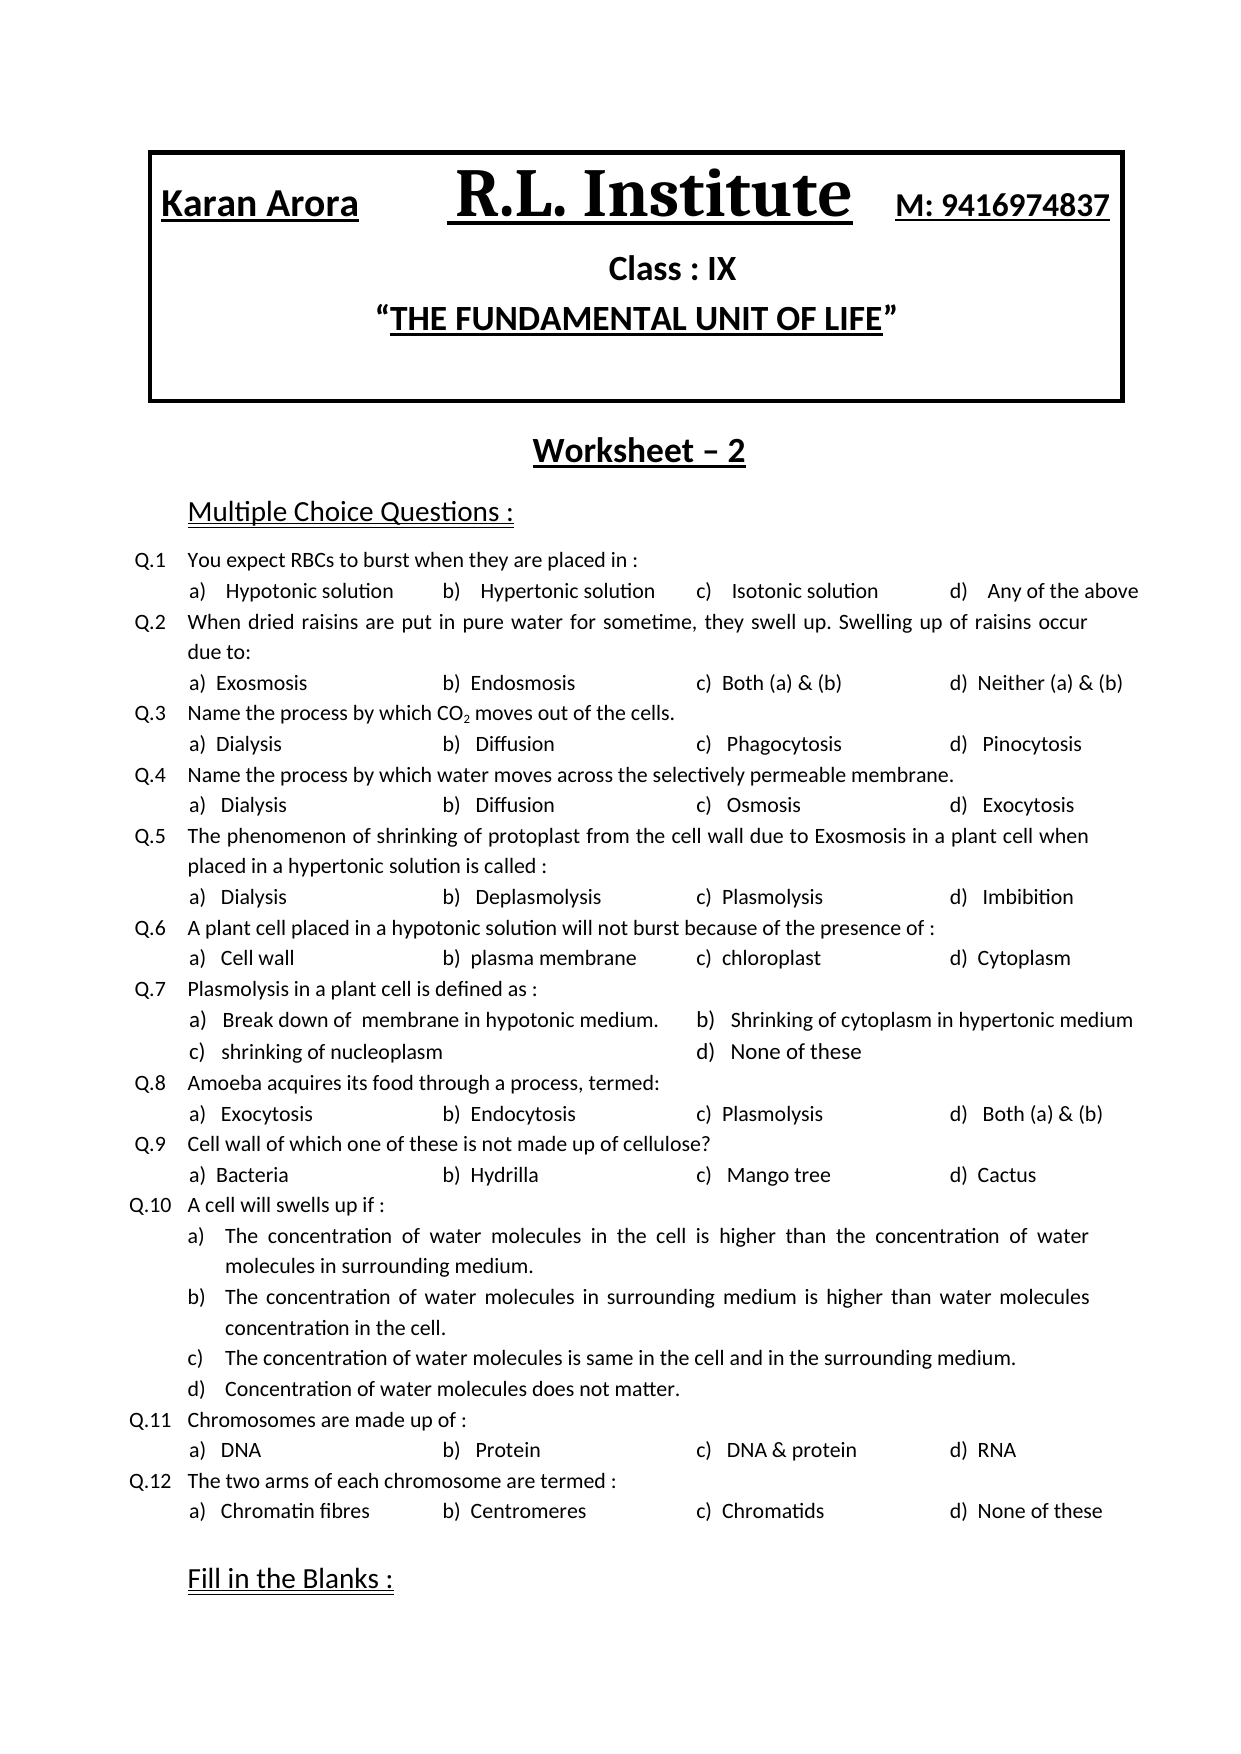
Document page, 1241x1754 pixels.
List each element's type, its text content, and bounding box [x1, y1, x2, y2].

list The concentration of water molecules in the cell is higher than the concentration of water molecules in surrounding medium. [187, 1222, 1090, 1279]
table_header c) Isotonic solution [695, 577, 948, 608]
table_header d) Cactus [948, 1161, 1202, 1191]
list Fill in the Blanks : [187, 1560, 1090, 1596]
table_header c) Plasmolysis [695, 883, 948, 914]
table_header b) Diffusion [441, 791, 694, 822]
list Name the process by which water moves across the selectively permeable membrane. [150, 761, 1090, 787]
list Cell wall of which one of these is not made up of cellulose? [150, 1130, 1090, 1157]
table_header c) Osmosis [695, 791, 948, 822]
table_header a) Break down of membrane in hypotonic medium. [188, 1005, 694, 1037]
list Chromosomes are made up of : [150, 1406, 1090, 1432]
table_header b) Diffusion [441, 730, 694, 761]
table_header c) Plasmolysis [695, 1100, 948, 1130]
table_header b) Centromeres [441, 1498, 694, 1528]
table_cell c) shrinking of nucleoplasm [188, 1037, 694, 1069]
table_header c) Both (a) & (b) [695, 669, 948, 699]
table_header c) chloroplast [695, 944, 948, 975]
table_header b) Hydrilla [441, 1161, 694, 1191]
table_header a) Chromatin fibres [188, 1498, 441, 1528]
table_header d) Imbibition [948, 883, 1202, 914]
table_header Karan Arora R.L. Institute M: 9416974837 Class : IX “THE FUNDAMENTAL UNIT OF LIFE” [152, 155, 1120, 399]
list Name the process by which CO2 moves out of the cells. [150, 699, 1090, 726]
table_header a) DNA [188, 1436, 441, 1467]
table_header a) Dialysis [188, 883, 441, 914]
table_header d) Both (a) & (b) [948, 1100, 1202, 1130]
table_header b) Shrinking of cytoplasm in hypertonic medium [695, 1005, 1202, 1037]
list Worksheet – 2 [187, 428, 1090, 472]
table_header b) Endocytosis [441, 1100, 694, 1130]
table_header a) Dialysis [188, 791, 441, 822]
table_header b) Endosmosis [441, 669, 694, 699]
table_header d) None of these [948, 1498, 1202, 1528]
list The concentration of water molecules is same in the cell and in the surrounding medium. [187, 1344, 1090, 1371]
list The phenomenon of shrinking of protoplast from the cell wall due to Exosmosis in a plant cell when placed in a hypertonic solution is called : [150, 822, 1090, 879]
list When dried raisins are put in pure water for sometime, they swell up. Swelling up of raisins occur due to: [150, 608, 1090, 665]
list A plant cell placed in a hypotonic solution will not burst because of the presence of : [150, 914, 1090, 940]
list Plasmolysis in a plant cell is defined as : [150, 975, 1090, 1001]
table_header a) Dialysis [188, 730, 441, 761]
table_header d) Exocytosis [948, 791, 1202, 822]
list The concentration of water molecules in surrounding medium is higher than water molecules concentration in the cell. [187, 1283, 1090, 1341]
list The two arms of each chromosome are termed : [150, 1467, 1090, 1494]
table_header d) Neither (a) & (b) [948, 669, 1202, 699]
table_header d) RNA [948, 1436, 1202, 1467]
table_header a) Hypotonic solution [188, 577, 441, 608]
list Multiple Choice Questions : [187, 493, 1090, 529]
list A cell will swells up if : [150, 1191, 1090, 1218]
list You expect RBCs to burst when they are placed in : [150, 547, 1090, 573]
table_header a) Cell wall [188, 944, 441, 975]
table_header b) plasma membrane [441, 944, 694, 975]
list Concentration of water molecules does not matter. [187, 1375, 1090, 1402]
table_header b) Deplasmolysis [441, 883, 694, 914]
table_header c) DNA & protein [695, 1436, 948, 1467]
table_header d) Pinocytosis [948, 730, 1202, 761]
table_header b) Protein [441, 1436, 694, 1467]
table_header a) Bacteria [188, 1161, 441, 1191]
table_header a) Exocytosis [188, 1100, 441, 1130]
table_header a) Exosmosis [188, 669, 441, 699]
table_header d) Cytoplasm [948, 944, 1202, 975]
list Amoeba acquires its food through a process, termed: [150, 1069, 1090, 1096]
table_cell d) None of these [695, 1037, 1202, 1069]
table_header c) Chromatids [695, 1498, 948, 1528]
table_header d) Any of the above [948, 577, 1202, 608]
table_header b) Hypertonic solution [441, 577, 694, 608]
table_header c) Phagocytosis [695, 730, 948, 761]
table_header c) Mango tree [695, 1161, 948, 1191]
